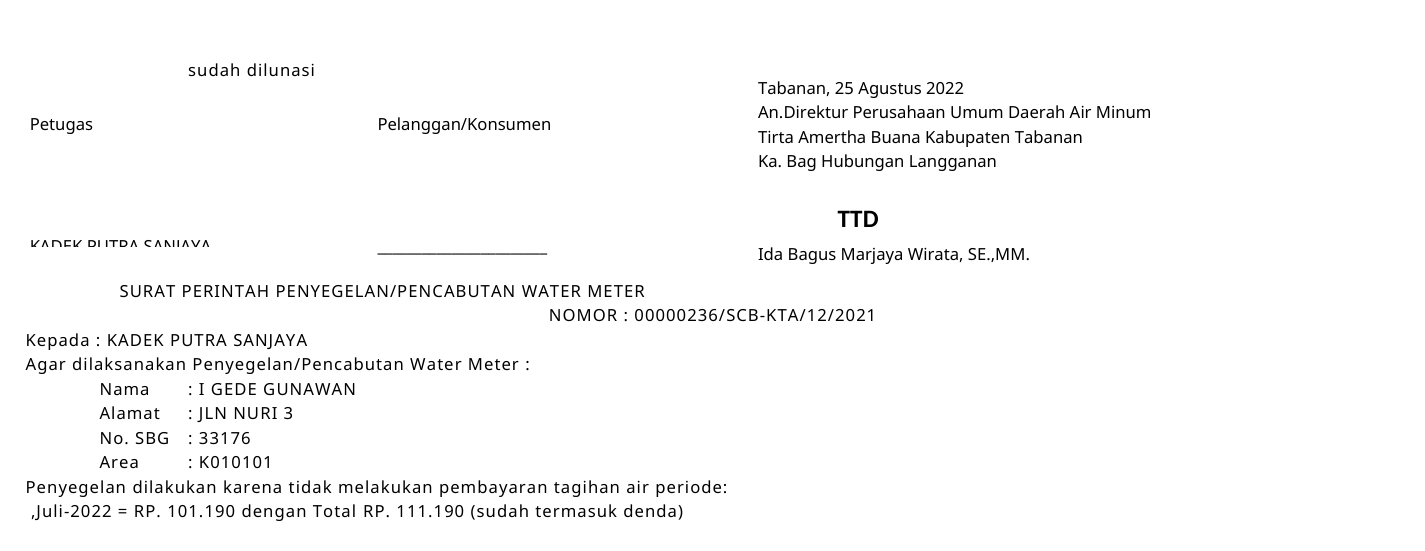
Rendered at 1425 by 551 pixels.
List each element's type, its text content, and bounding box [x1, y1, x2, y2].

text No. SBG : 33176 [25, 426, 1399, 449]
text Alamat : JLN NURI 3 [25, 402, 1399, 424]
text Kepada : KADEK PUTRA SANJAYA [25, 328, 1399, 351]
text Area : K010101 [25, 451, 1399, 473]
text Penyegelan dilakukan karena tidak melakukan pembayaran tagihan air periode: [25, 475, 1399, 498]
text sudah dilunasi [25, 59, 1399, 82]
text ,Juli-2022 = RP. 101.190 dengan Total RP. 111.190 (sudah termasuk denda) [25, 500, 1399, 522]
text NOMOR : 00000236/SCB-KTA/12/2021 [25, 304, 1399, 327]
text Nama : I GEDE GUNAWAN [25, 377, 1399, 400]
text Agar dilaksanakan Penyegelan/Pencabutan Water Meter : [25, 353, 1399, 376]
text SURAT PERINTAH PENYEGELAN/PENCABUTAN WATER METER [25, 279, 1399, 302]
